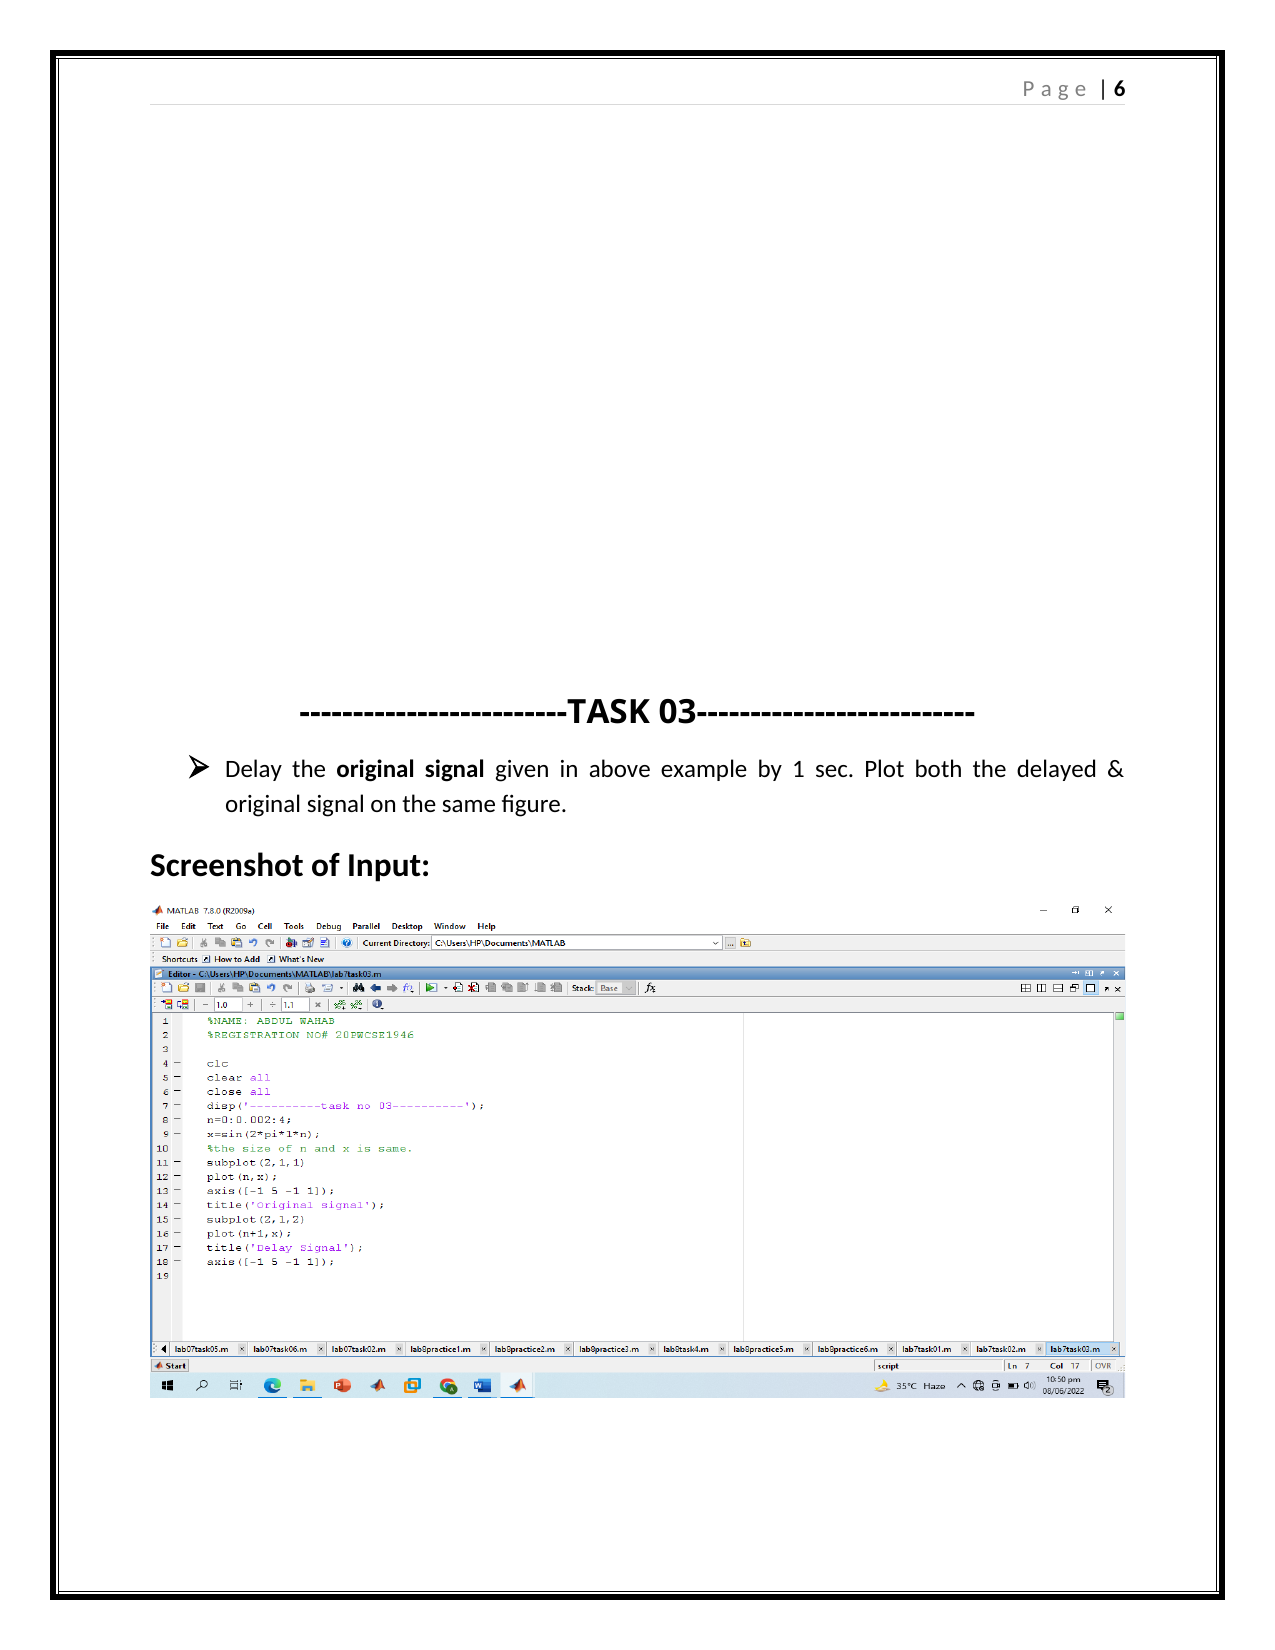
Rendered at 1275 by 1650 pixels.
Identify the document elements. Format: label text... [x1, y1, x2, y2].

list Delay the original signal given in above example by 1 sec. Plot both the delayed & original signal on the same figure. [187, 753, 1125, 818]
text -------------------------TASK 03-------------------------- [150, 688, 1125, 733]
text Screenshot of Input: [150, 844, 1125, 884]
picture [150, 903, 1125, 1398]
